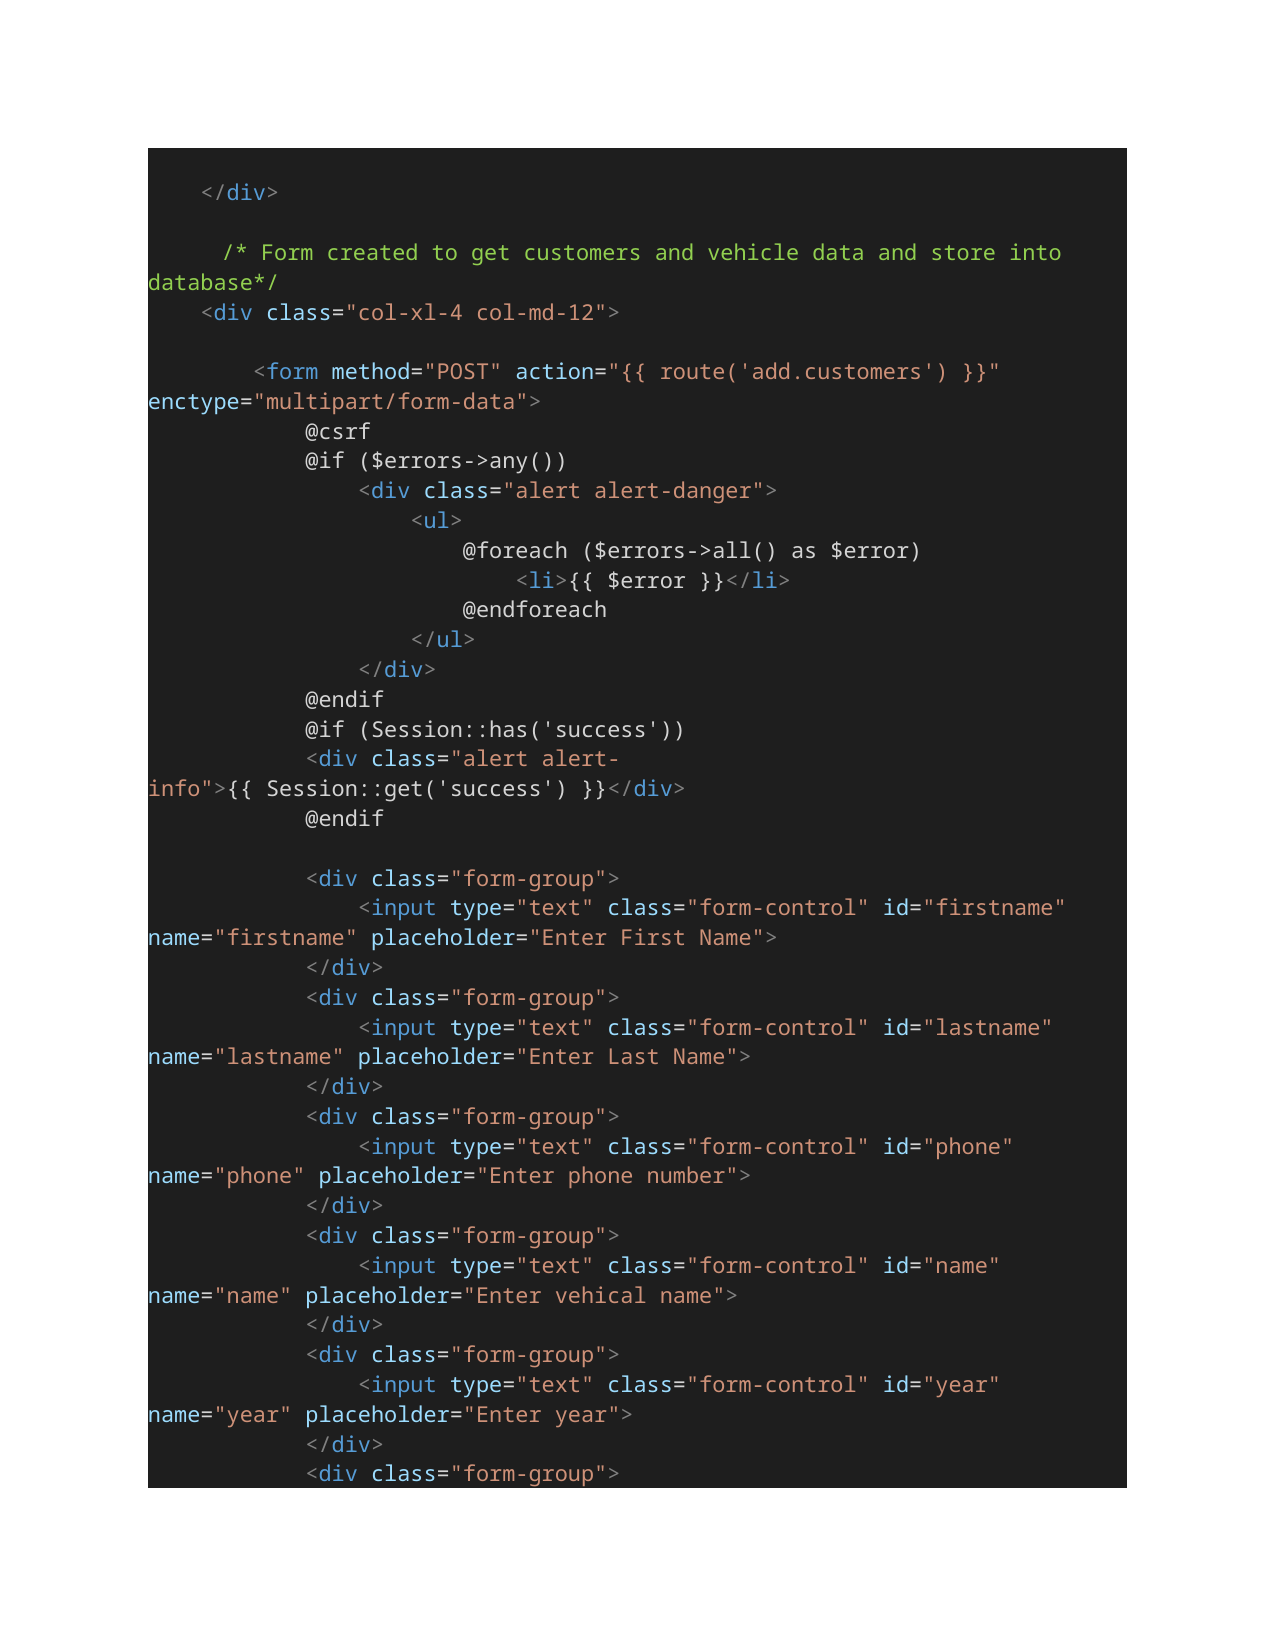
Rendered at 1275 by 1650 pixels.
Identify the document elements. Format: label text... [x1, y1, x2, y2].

text <div class="alert alert-danger"> [148, 475, 1127, 505]
text </div> [148, 1190, 1127, 1220]
text </ul> [148, 624, 1127, 654]
text <input type="text" class="form-control" id="phone" name="phone" placeholder="Enter phone number"> [148, 1131, 1127, 1190]
text @if (Session::has('success')) [148, 714, 1127, 743]
text </div> [148, 1071, 1127, 1101]
text @endforeach [148, 594, 1127, 624]
text <ul> [148, 505, 1127, 535]
text </div> [148, 1429, 1127, 1458]
text <div class="form-group"> [148, 982, 1127, 1012]
text @endif [148, 684, 1127, 714]
text @foreach ($errors->all() as $error) [148, 535, 1127, 565]
text <div class="alert alert-info">{{ Session::get('success') }}</div> [148, 743, 1127, 803]
text </div> [148, 177, 1127, 207]
text </div> [148, 654, 1127, 684]
text <div class="col-xl-4 col-md-12"> [148, 297, 1127, 326]
text @endif [148, 803, 1127, 833]
text @csrf [148, 416, 1127, 446]
text <div class="form-group"> [148, 1339, 1127, 1369]
text <div class="form-group"> [148, 863, 1127, 892]
text </div> [148, 952, 1127, 982]
text <li>{{ $error }}</li> [148, 565, 1127, 594]
text <div class="form-group"> [148, 1458, 1127, 1488]
text </div> [148, 1309, 1127, 1339]
text <input type="text" class="form-control" id="firstname" name="firstname" placeholder="Enter First Name"> [148, 892, 1127, 952]
text <input type="text" class="form-control" id="lastname" name="lastname" placeholder="Enter Last Name"> [148, 1012, 1127, 1071]
text <input type="text" class="form-control" id="year" name="year" placeholder="Enter year"> [148, 1369, 1127, 1429]
text <form method="POST" action="{{ route('add.customers') }}" enctype="multipart/form-data"> [148, 356, 1127, 416]
text <div class="form-group"> [148, 1101, 1127, 1131]
text @if ($errors->any()) [148, 446, 1127, 475]
text /* Form created to get customers and vehicle data and store into database*/ [148, 237, 1127, 297]
text <div class="form-group"> [148, 1220, 1127, 1250]
text <input type="text" class="form-control" id="name" name="name" placeholder="Enter vehical name"> [148, 1250, 1127, 1309]
